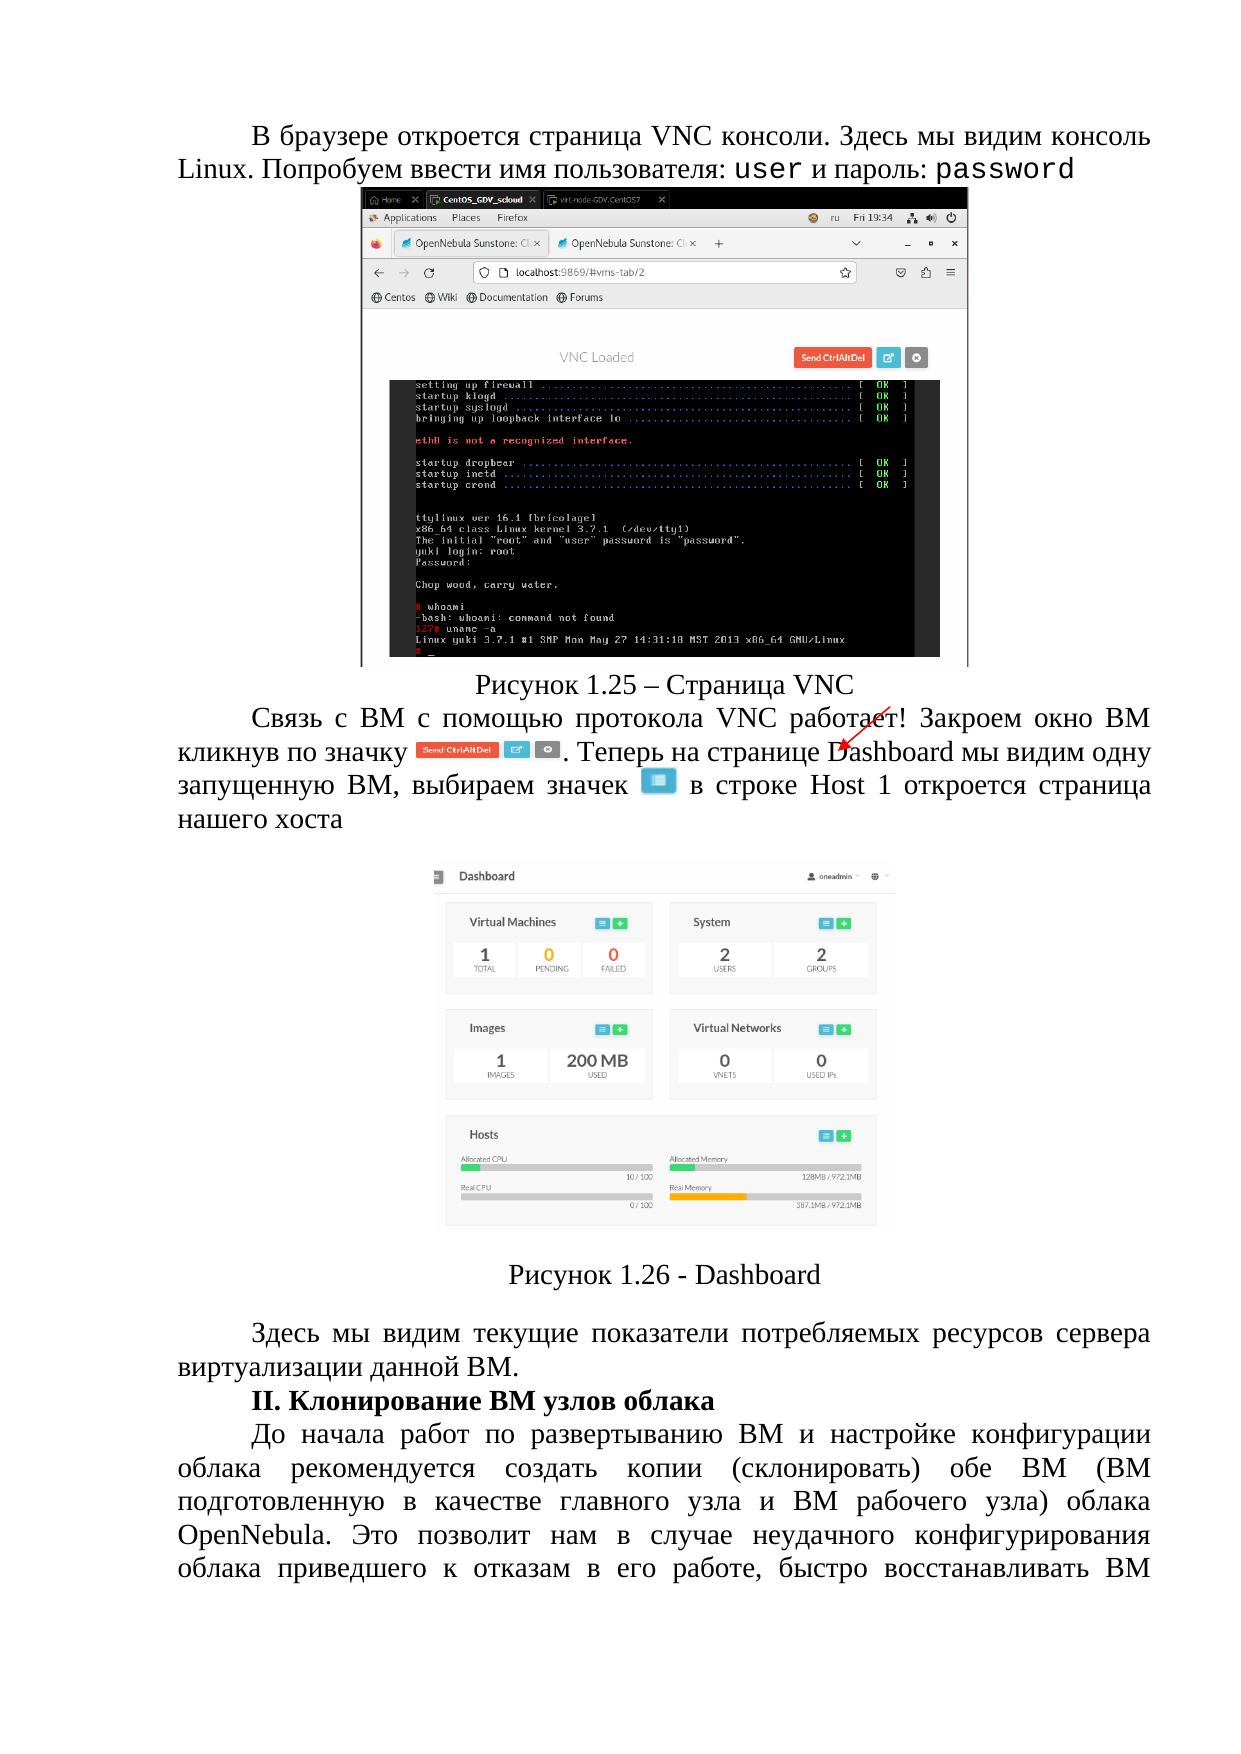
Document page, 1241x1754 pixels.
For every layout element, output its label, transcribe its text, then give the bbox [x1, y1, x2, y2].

text Здесь мы видим текущие показатели потребляемых ресурсов сервера виртуализации данной ВМ. [177, 1316, 1152, 1383]
picture [415, 737, 563, 762]
text В браузере откроется страница VNC консоли. Здесь мы видим консоль Linux. Попробуем ввести имя пользователя: user и пароль: password [177, 118, 1152, 188]
picture [360, 187, 969, 667]
text II. Клонирование ВМ узлов облака [177, 1383, 1152, 1416]
text Связь с ВМ с помощью протокола VNC работает! Закроем окно ВМ кликнув по значку . Теперь на странице Dashboard мы видим одну запущенную ВМ, выбираем значек в строке Host 1 откроется страница нашего хоста [177, 700, 1152, 834]
picture [434, 859, 895, 1232]
picture [640, 767, 678, 795]
text Рисунок 1.25 – Страница VNC [177, 667, 1152, 700]
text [177, 1416, 1152, 1584]
text Рисунок 1.26 - Dashboard [177, 1257, 1152, 1291]
